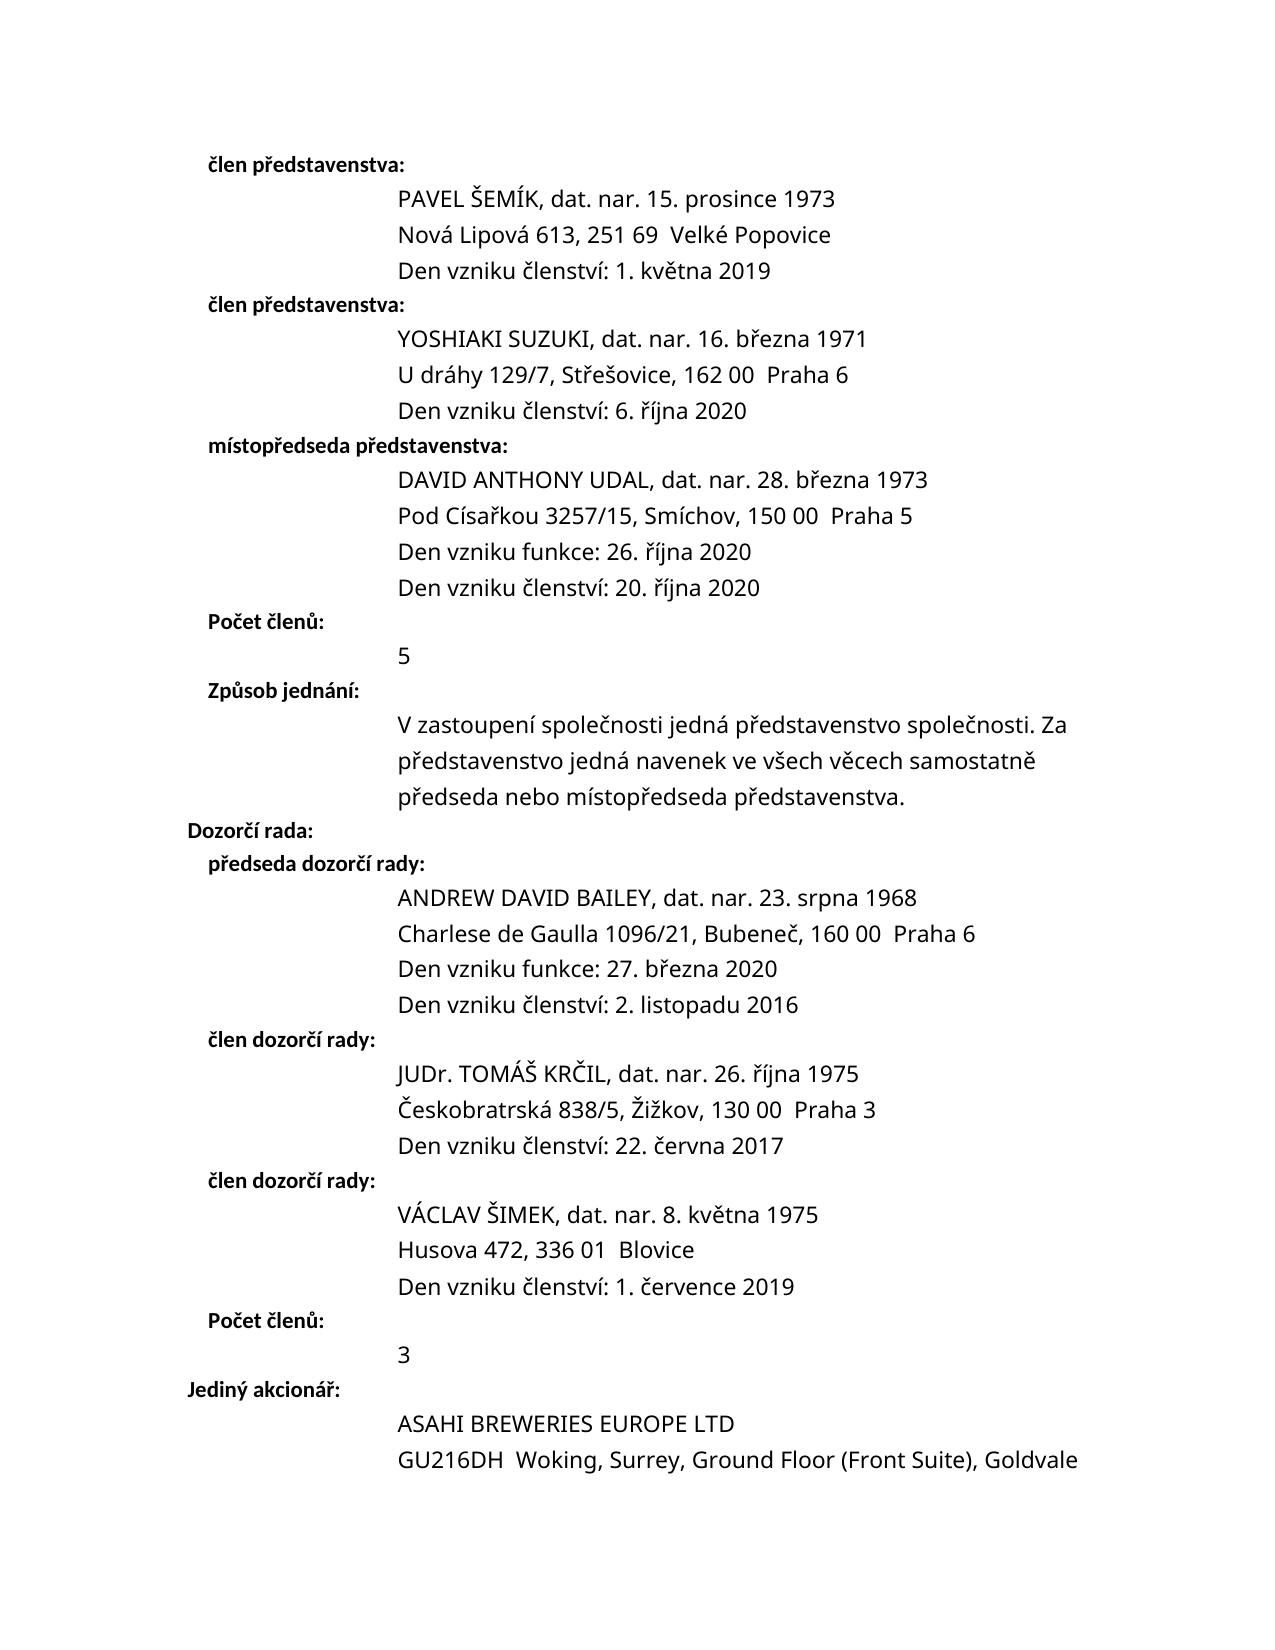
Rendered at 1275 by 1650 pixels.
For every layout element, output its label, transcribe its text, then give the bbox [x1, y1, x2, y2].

text předseda dozorčí rady: ANDREW DAVID BAILEY, dat. nar. 23. srpna 1968 Charlese de Gaulla 1096/21, Bubeneč, 160 00 Praha 6 Den vzniku funkce: 27. března 2020 Den vzniku členství: 2. listopadu 2016 [187, 849, 1087, 1021]
text Dozorčí rada: [187, 817, 1087, 845]
text člen dozorčí rady: JUDr. TOMÁŠ KRČIL, dat. nar. 26. října 1975 Českobratrská 838/5, Žižkov, 130 00 Praha 3 Den vzniku členství: 22. června 2017 [187, 1025, 1087, 1161]
text Počet členů: 3 [187, 1306, 1087, 1370]
text místopředseda představenstva: DAVID ANTHONY UDAL, dat. nar. 28. března 1973 Pod Císařkou 3257/15, Smíchov, 150 00 Praha 5 Den vzniku funkce: 26. října 2020 Den vzniku členství: 20. října 2020 [187, 431, 1087, 603]
text člen představenstva: PAVEL ŠEMÍK, dat. nar. 15. prosince 1973 Nová Lipová 613, 251 69 Velké Popovice Den vzniku členství: 1. května 2019 [187, 150, 1087, 286]
text Způsob jednání: V zastoupení společnosti jedná představenstvo společnosti. Za představenstvo jedná navenek ve všech věcech samostatně předseda nebo místopředseda představenstva. [187, 676, 1087, 812]
text člen představenstva: YOSHIAKI SUZUKI, dat. nar. 16. března 1971 U dráhy 129/7, Střešovice, 162 00 Praha 6 Den vzniku členství: 6. října 2020 [187, 291, 1087, 426]
text člen dozorčí rady: VÁCLAV ŠIMEK, dat. nar. 8. května 1975 Husova 472, 336 01 Blovice Den vzniku členství: 1. července 2019 [187, 1166, 1087, 1302]
text Počet členů: 5 [187, 607, 1087, 671]
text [187, 1375, 1087, 1475]
